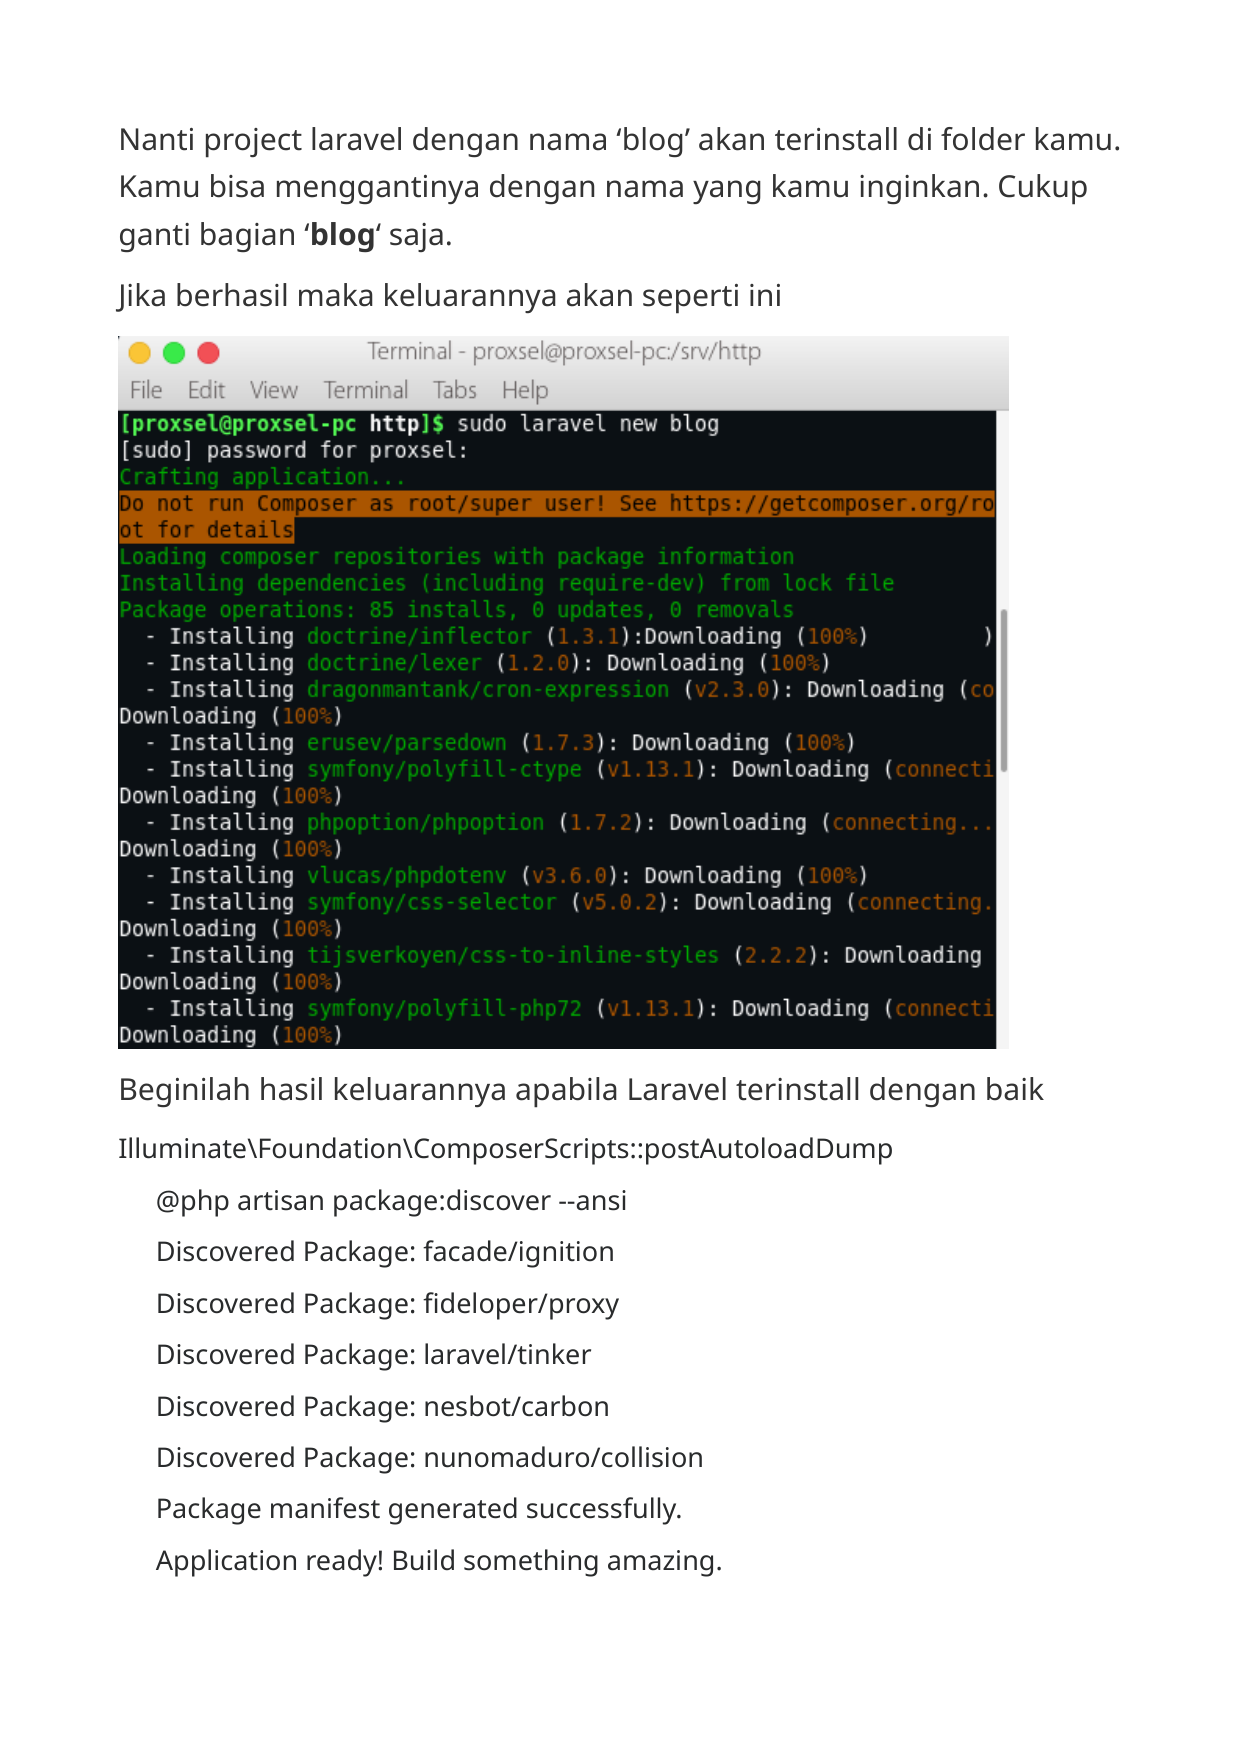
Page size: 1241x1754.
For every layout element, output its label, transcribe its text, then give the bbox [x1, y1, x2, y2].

text Jika berhasil maka keluarannya akan seperti ini [118, 274, 1122, 316]
text Package manifest generated successfully. [118, 1490, 1122, 1527]
text Nanti project laravel dengan nama ‘blog’ akan terinstall di folder kamu. Kamu bisa menggantinya dengan nama yang kamu inginkan. Cukup ganti bagian ‘blog‘ saja. [118, 118, 1122, 254]
text Discovered Package: nesbot/carbon [118, 1387, 1122, 1424]
text Discovered Package: nunomaduro/collision [118, 1438, 1122, 1475]
text Discovered Package: laravel/tinker [118, 1336, 1122, 1372]
picture [118, 336, 1009, 1049]
text @php artisan package:discover --ansi [118, 1181, 1122, 1218]
text Application ready! Build something amazing. [118, 1541, 1122, 1578]
text Discovered Package: fideloper/proxy [118, 1284, 1122, 1321]
text Beginilah hasil keluarannya apabila Laravel terinstall dengan baik [118, 1068, 1122, 1109]
text Illuminate\Foundation\ComposerScripts::postAutoloadDump [118, 1130, 1122, 1167]
text Discovered Package: facade/ignition [118, 1233, 1122, 1269]
